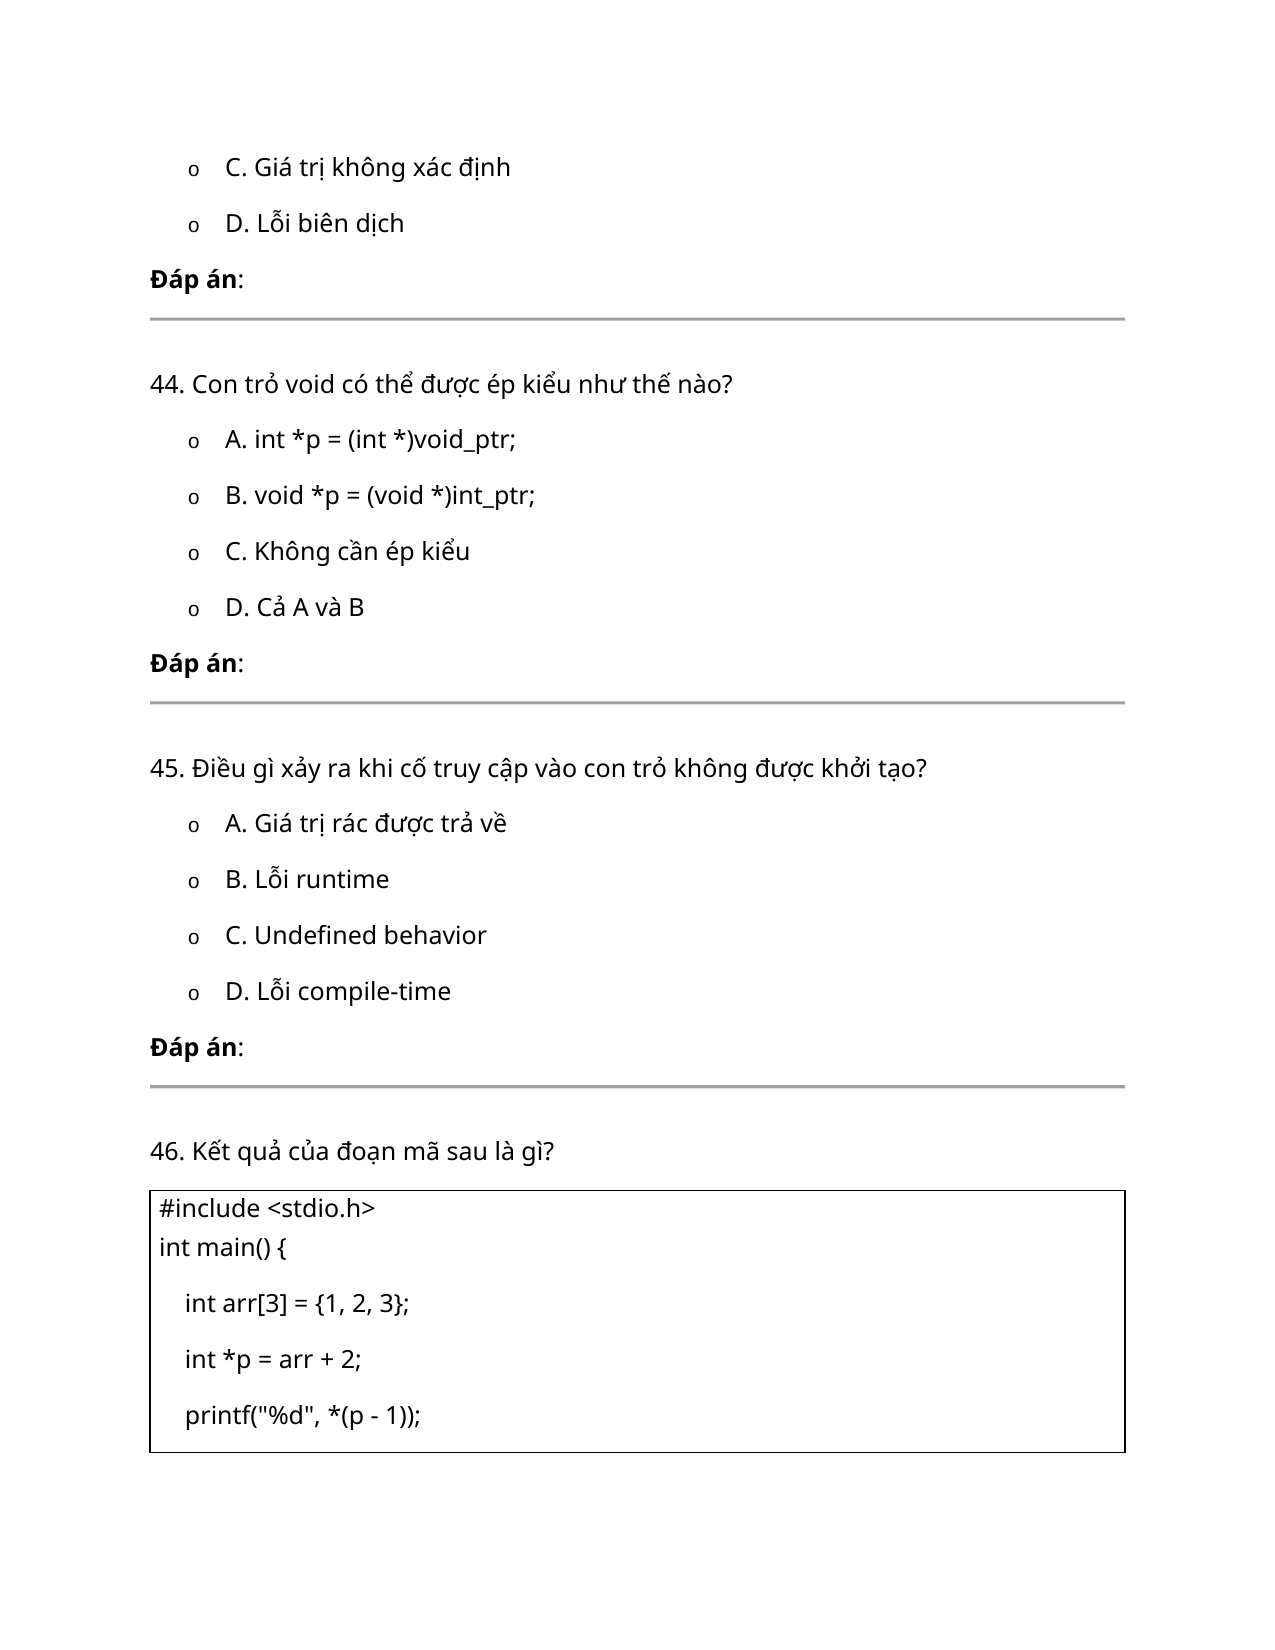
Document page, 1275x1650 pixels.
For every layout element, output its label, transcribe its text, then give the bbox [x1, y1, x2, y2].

text 46. Kết quả của đoạn mã sau là gì? [150, 1134, 1125, 1168]
text Đáp án: [150, 1029, 1125, 1063]
list D. Lỗi biên dịch [187, 206, 1125, 240]
list C. Không cần ép kiểu [187, 534, 1125, 568]
text 44. Con trỏ void có thể được ép kiểu như thế nào? [150, 366, 1125, 400]
list B. void *p = (void *)int_ptr; [187, 478, 1125, 512]
list B. Lỗi runtime [187, 862, 1125, 896]
text Đáp án: [150, 262, 1125, 296]
list D. Lỗi compile-time [187, 973, 1125, 1008]
list A. int *p = (int *)void_ptr; [187, 422, 1125, 456]
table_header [151, 1191, 1124, 1452]
list D. Cả A và B [187, 590, 1125, 624]
text 45. Điều gì xảy ra khi cố truy cập vào con trỏ không được khởi tạo? [150, 750, 1125, 784]
list C. Undefined behavior [187, 918, 1125, 952]
list A. Giá trị rác được trả về [187, 806, 1125, 840]
list C. Giá trị không xác định [187, 150, 1125, 184]
text Đáp án: [150, 646, 1125, 679]
